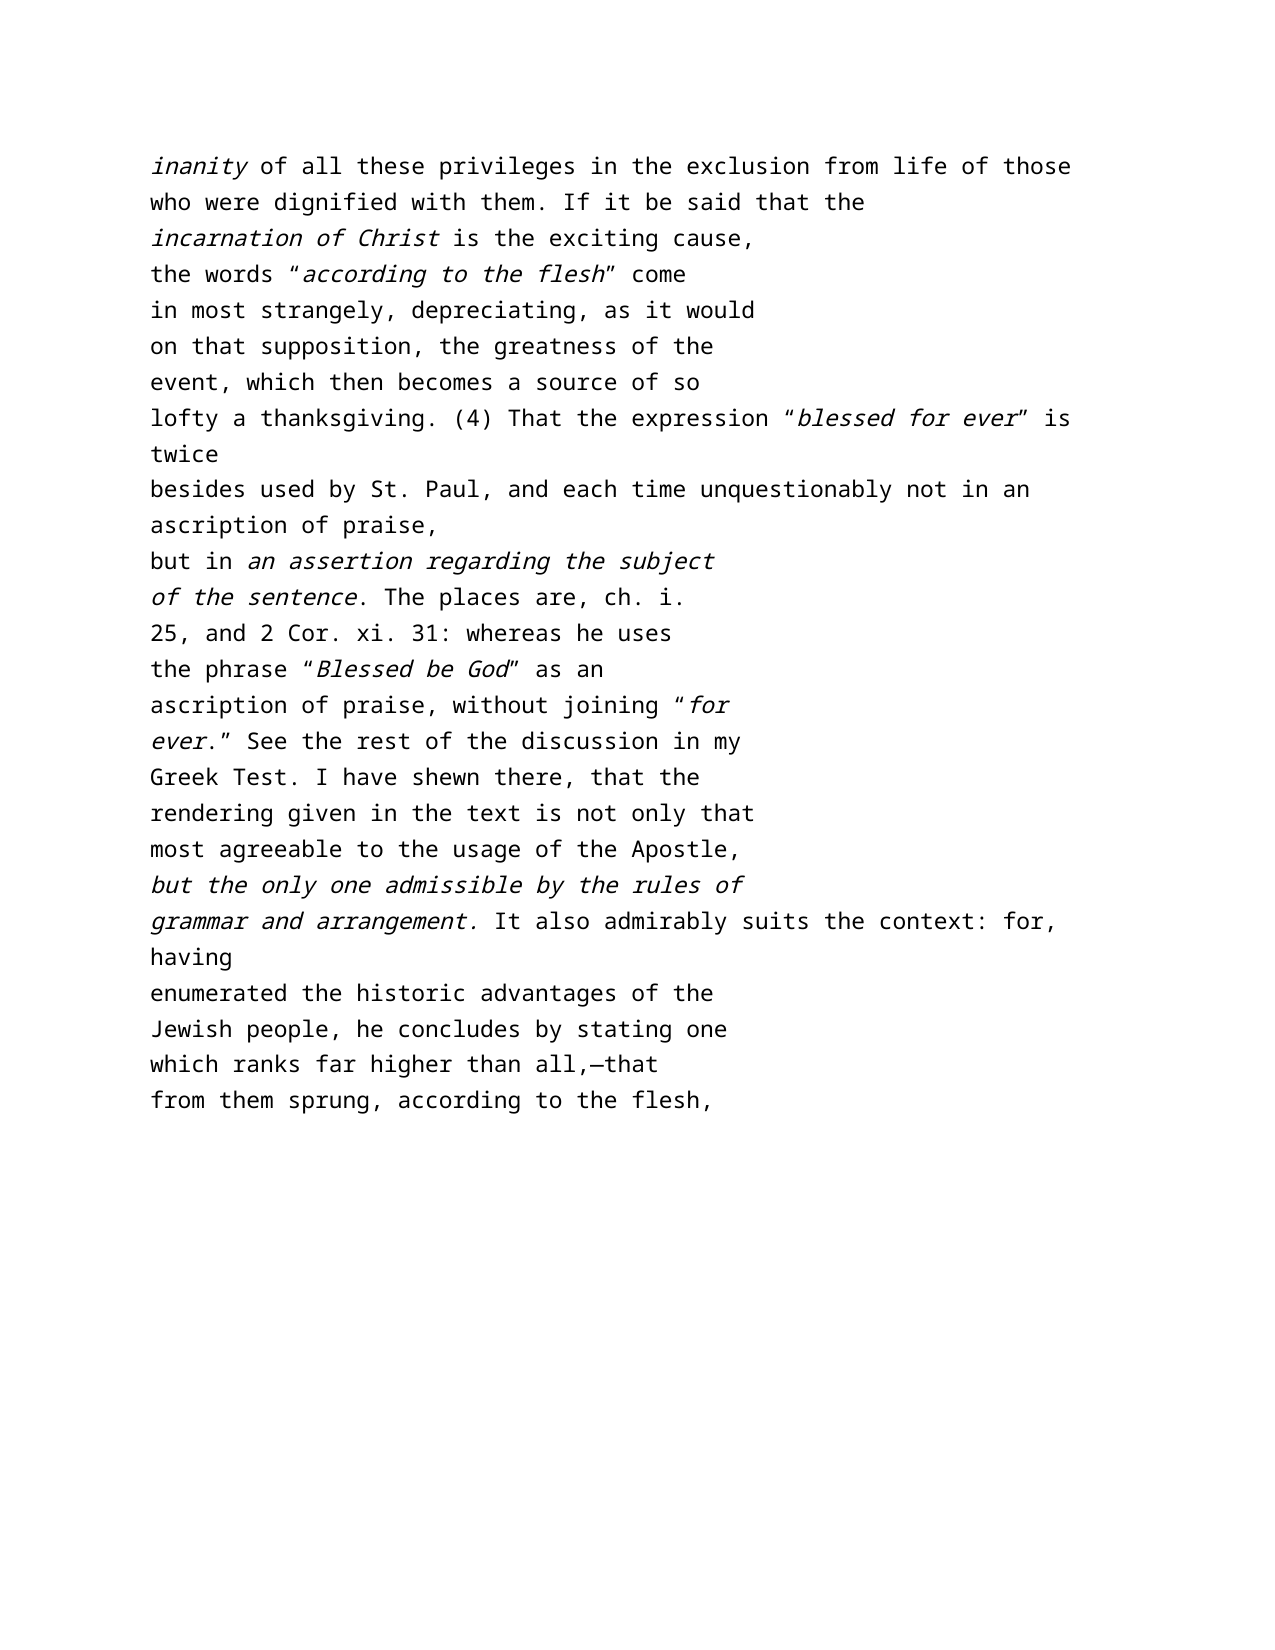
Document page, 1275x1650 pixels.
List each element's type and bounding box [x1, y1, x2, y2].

text [150, 150, 1125, 1116]
